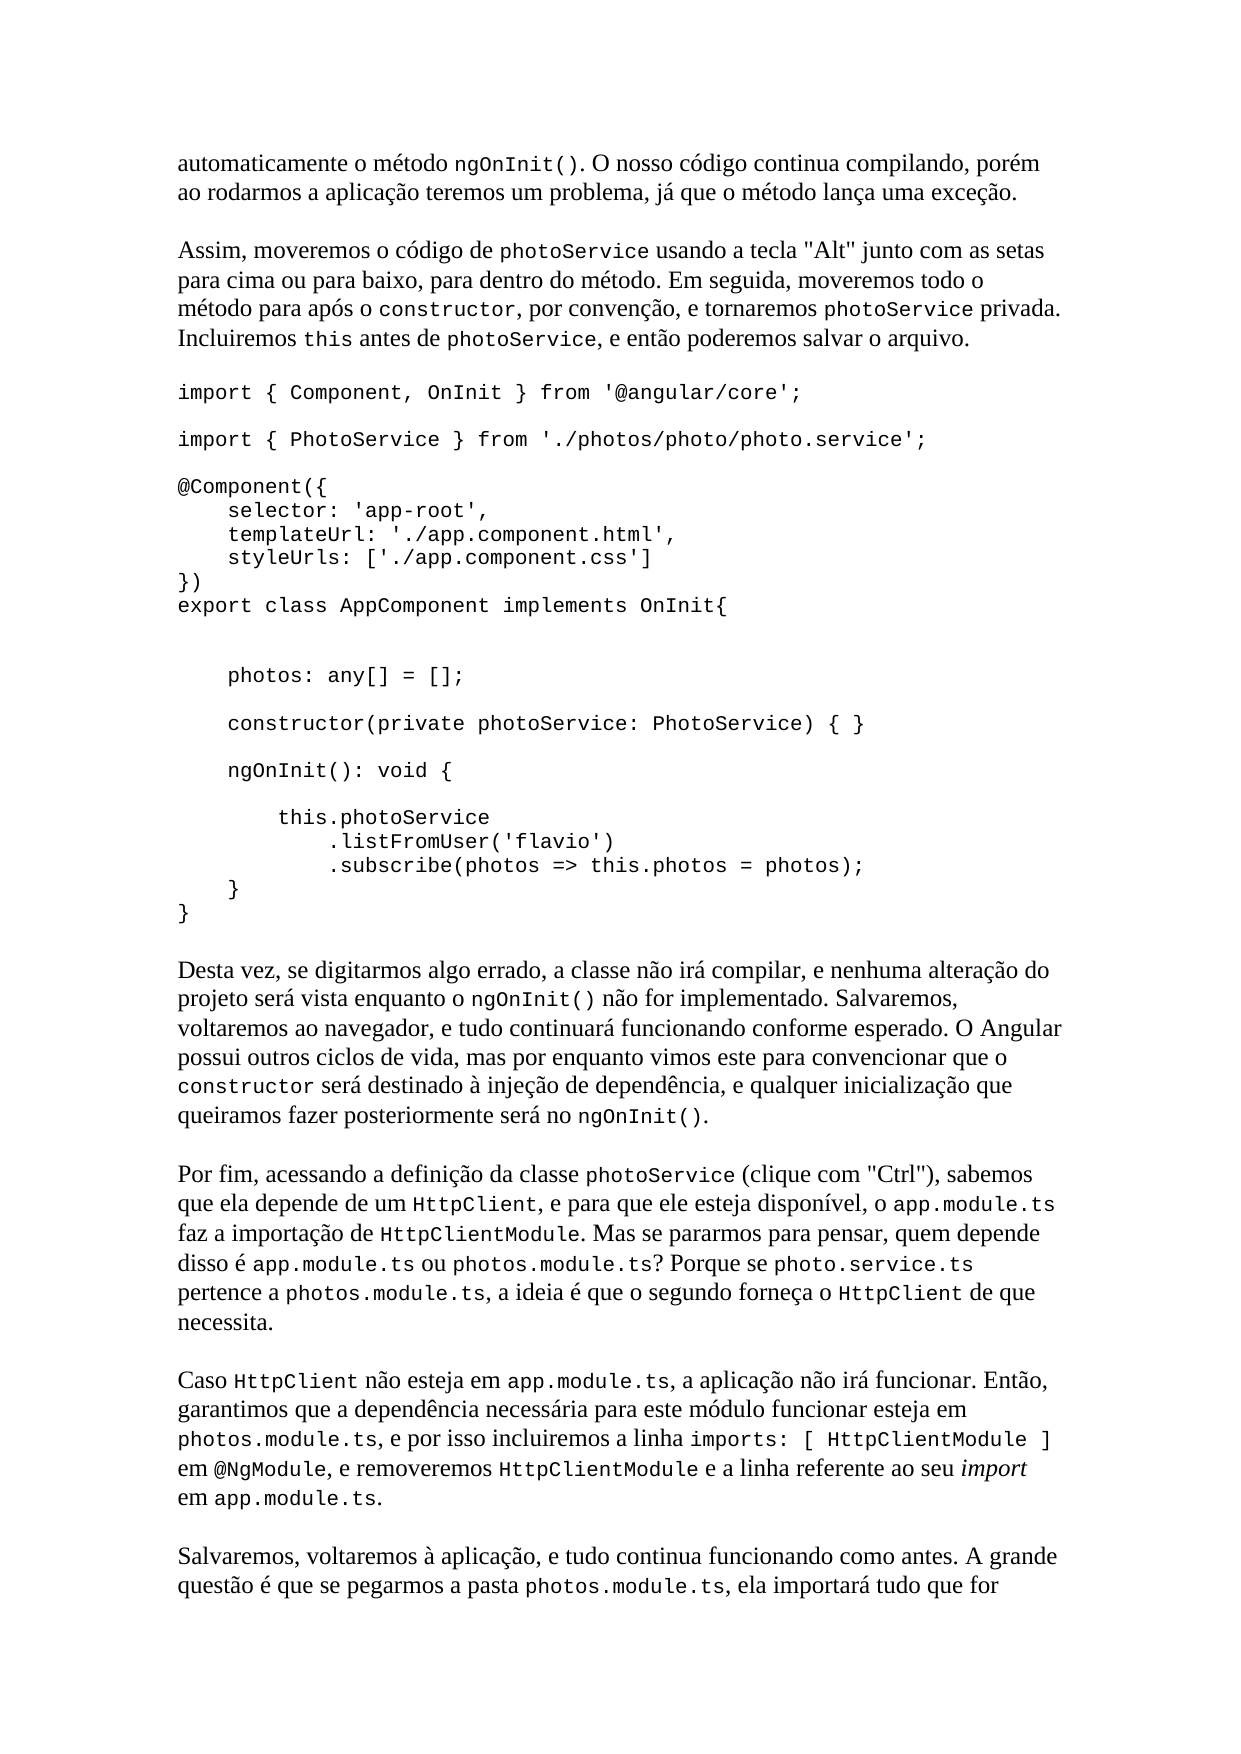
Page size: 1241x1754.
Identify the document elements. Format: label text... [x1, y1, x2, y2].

text } [177, 902, 1063, 926]
text styleUrls: ['./app.component.css'] [177, 547, 1063, 571]
text ngOnInit(): void { [177, 760, 1063, 784]
text export class AppComponent implements OnInit{ [177, 594, 1063, 618]
text photos: any[] = []; [177, 666, 1063, 689]
text import { Component, OnInit } from '@angular/core'; [177, 382, 1063, 405]
text }) [177, 571, 1063, 594]
text this.photoService [177, 807, 1063, 831]
text import { PhotoService } from './photos/photo/photo.service'; [177, 429, 1063, 453]
text Por fim, acessando a definição da classe photoService (clique com "Ctrl"), sabemos que ela depende de um HttpClient, e para que ele esteja disponível, o app.module.ts faz a importação de HttpClientModule. Mas se pararmos para pensar, quem depende disso é app.module.ts ou photos.module.ts? Porque se photo.service.ts pertence a photos.module.ts, a ideia é que o segundo forneça o HttpClient de que necessita. [177, 1159, 1063, 1336]
text constructor(private photoService: PhotoService) { } [177, 713, 1063, 736]
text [177, 1541, 1063, 1599]
text .subscribe(photos => this.photos = photos); [177, 855, 1063, 878]
text .listFromUser('flavio') [177, 831, 1063, 855]
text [177, 148, 1063, 206]
text Caso HttpClient não esteja em app.module.ts, a aplicação não irá funcionar. Então, garantimos que a dependência necessária para este módulo funcionar esteja em photos.module.ts, e por isso incluiremos a linha imports: [ HttpClientModule ] em @NgModule, e removeremos HttpClientModule e a linha referente ao seu import em app.module.ts. [177, 1365, 1063, 1512]
text templateUrl: './app.component.html', [177, 524, 1063, 547]
text } [177, 878, 1063, 902]
text @Component({ [177, 476, 1063, 500]
text Desta vez, se digitarmos algo errado, a classe não irá compilar, e nenhuma alteração do projeto será vista enquanto o ngOnInit() não for implementado. Salvaremos, voltaremos ao navegador, e tudo continuará funcionando conforme esperado. O Angular possui outros ciclos de vida, mas por enquanto vimos este para convencionar que o constructor será destinado à injeção de dependência, e qualquer inicialização que queiramos fazer posteriormente será no ngOnInit(). [177, 955, 1063, 1130]
text selector: 'app-root', [177, 500, 1063, 524]
text Assim, moveremos o código de photoService usando a tecla "Alt" junto com as setas para cima ou para baixo, para dentro do método. Em seguida, moveremos todo o método para após o constructor, por convenção, e tornaremos photoService privada. Incluiremos this antes de photoService, e então poderemos salvar o arquivo. [177, 235, 1063, 353]
